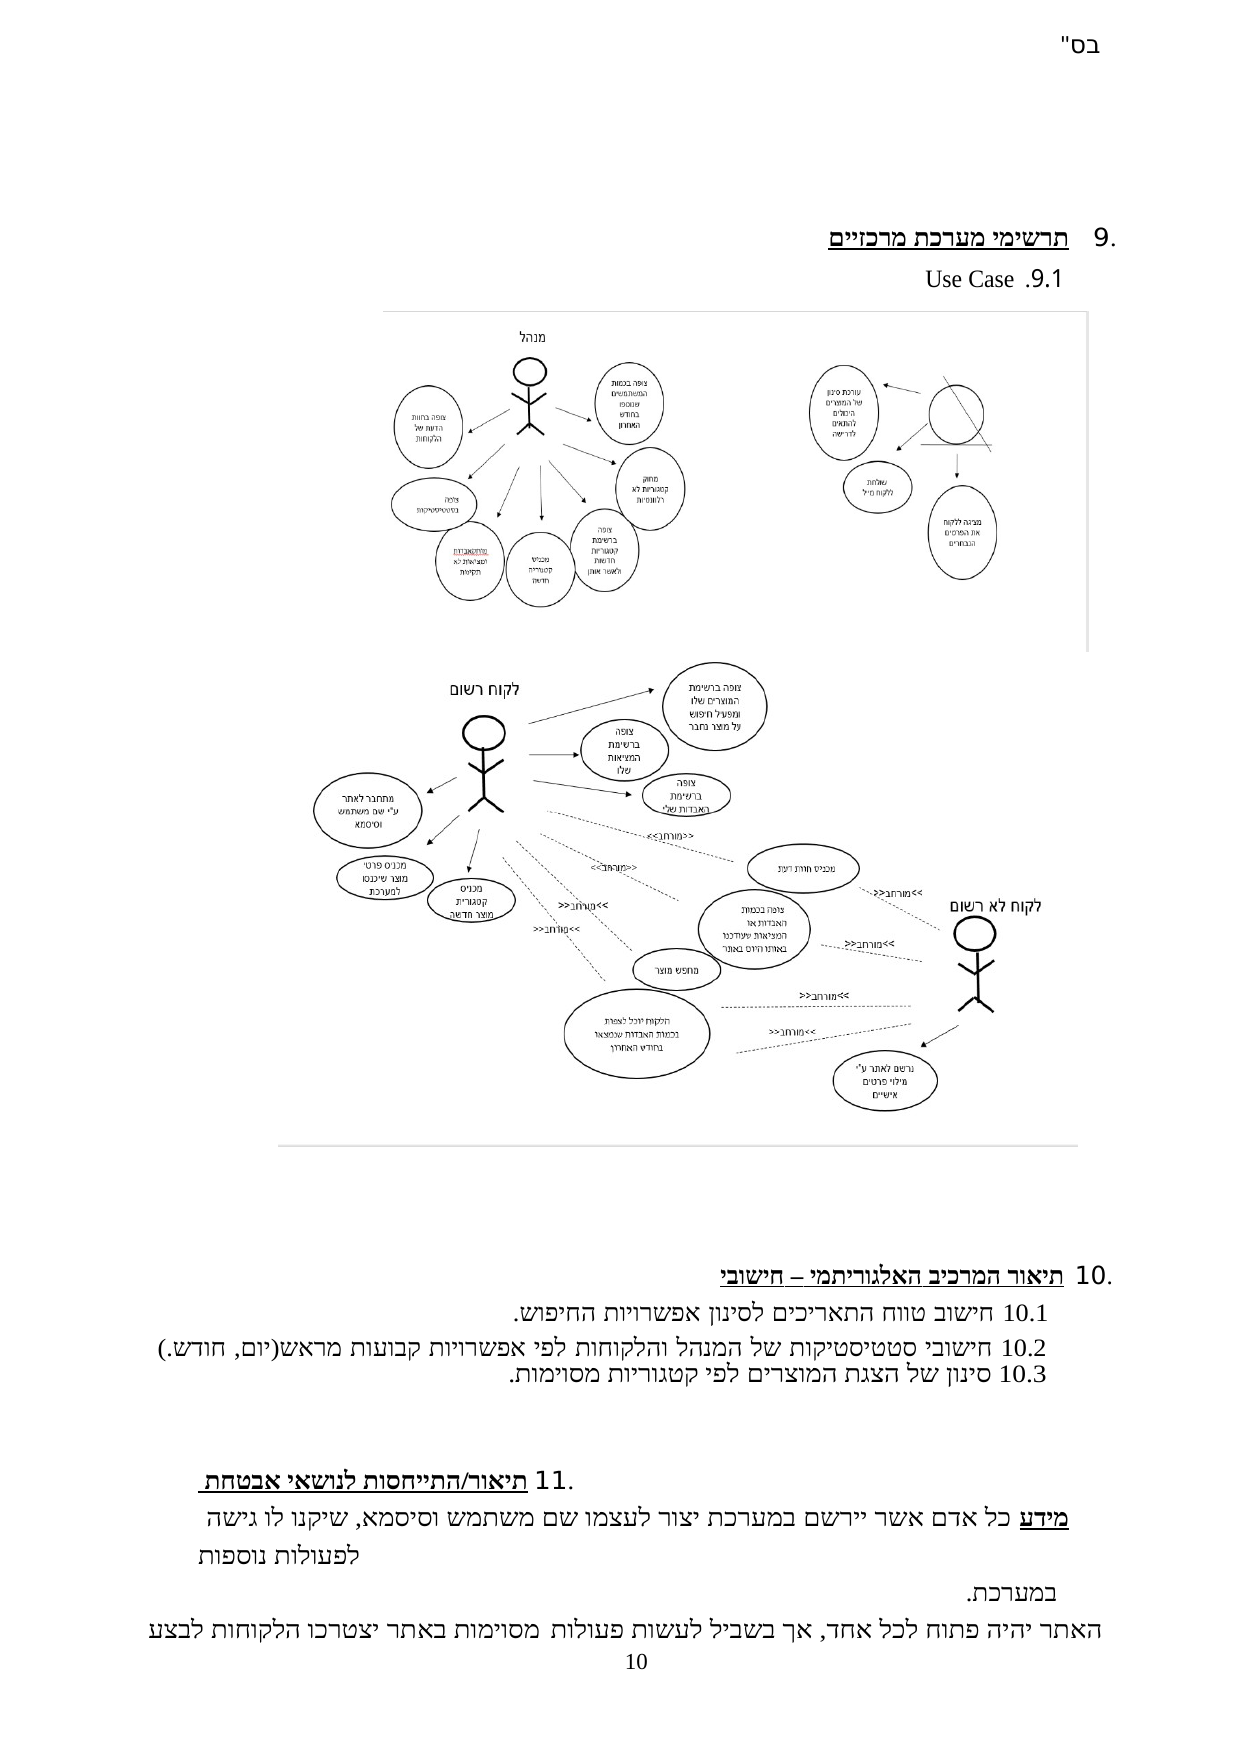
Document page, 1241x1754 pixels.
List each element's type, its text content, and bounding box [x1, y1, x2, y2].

text במערכת. [966, 1578, 1209, 1607]
picture [278, 311, 1089, 1147]
text 10.1 חישוב טווח התאריכים לסינון אפשרויות החיפוש. [96, 1298, 1048, 1327]
text 10.2 חישובי סטטיסטיקות של המנהל והלקוחות לפי אפשרויות קבועות מראש(יום, חודש.) [96, 1335, 1047, 1362]
text Use Case .9.1 [925, 261, 1209, 295]
subtitle .9 תרשימי מערכת מרכזיים [828, 223, 1209, 253]
text .10 תיאור המרכיב האלגוריתמי – חישובי [720, 1261, 1209, 1290]
text 10.3 סינון של הצגת המוצרים לפי קטגוריות מסוימות. [96, 1362, 1047, 1388]
text האתר יהיה פתוח לכל אחד, אך בשביל לעשות פעולות מסוימות באתר יצטרכו הלקוחות לבצע [142, 1615, 1109, 1643]
text .11 תיאור/התייחסות לנושאי אבטחת מידע כל אדם אשר יירשם במערכת יצור לעצמו שם משתמש וסיסמא, שיקנו לו גישה לפעולות נוספות [198, 1466, 1101, 1569]
